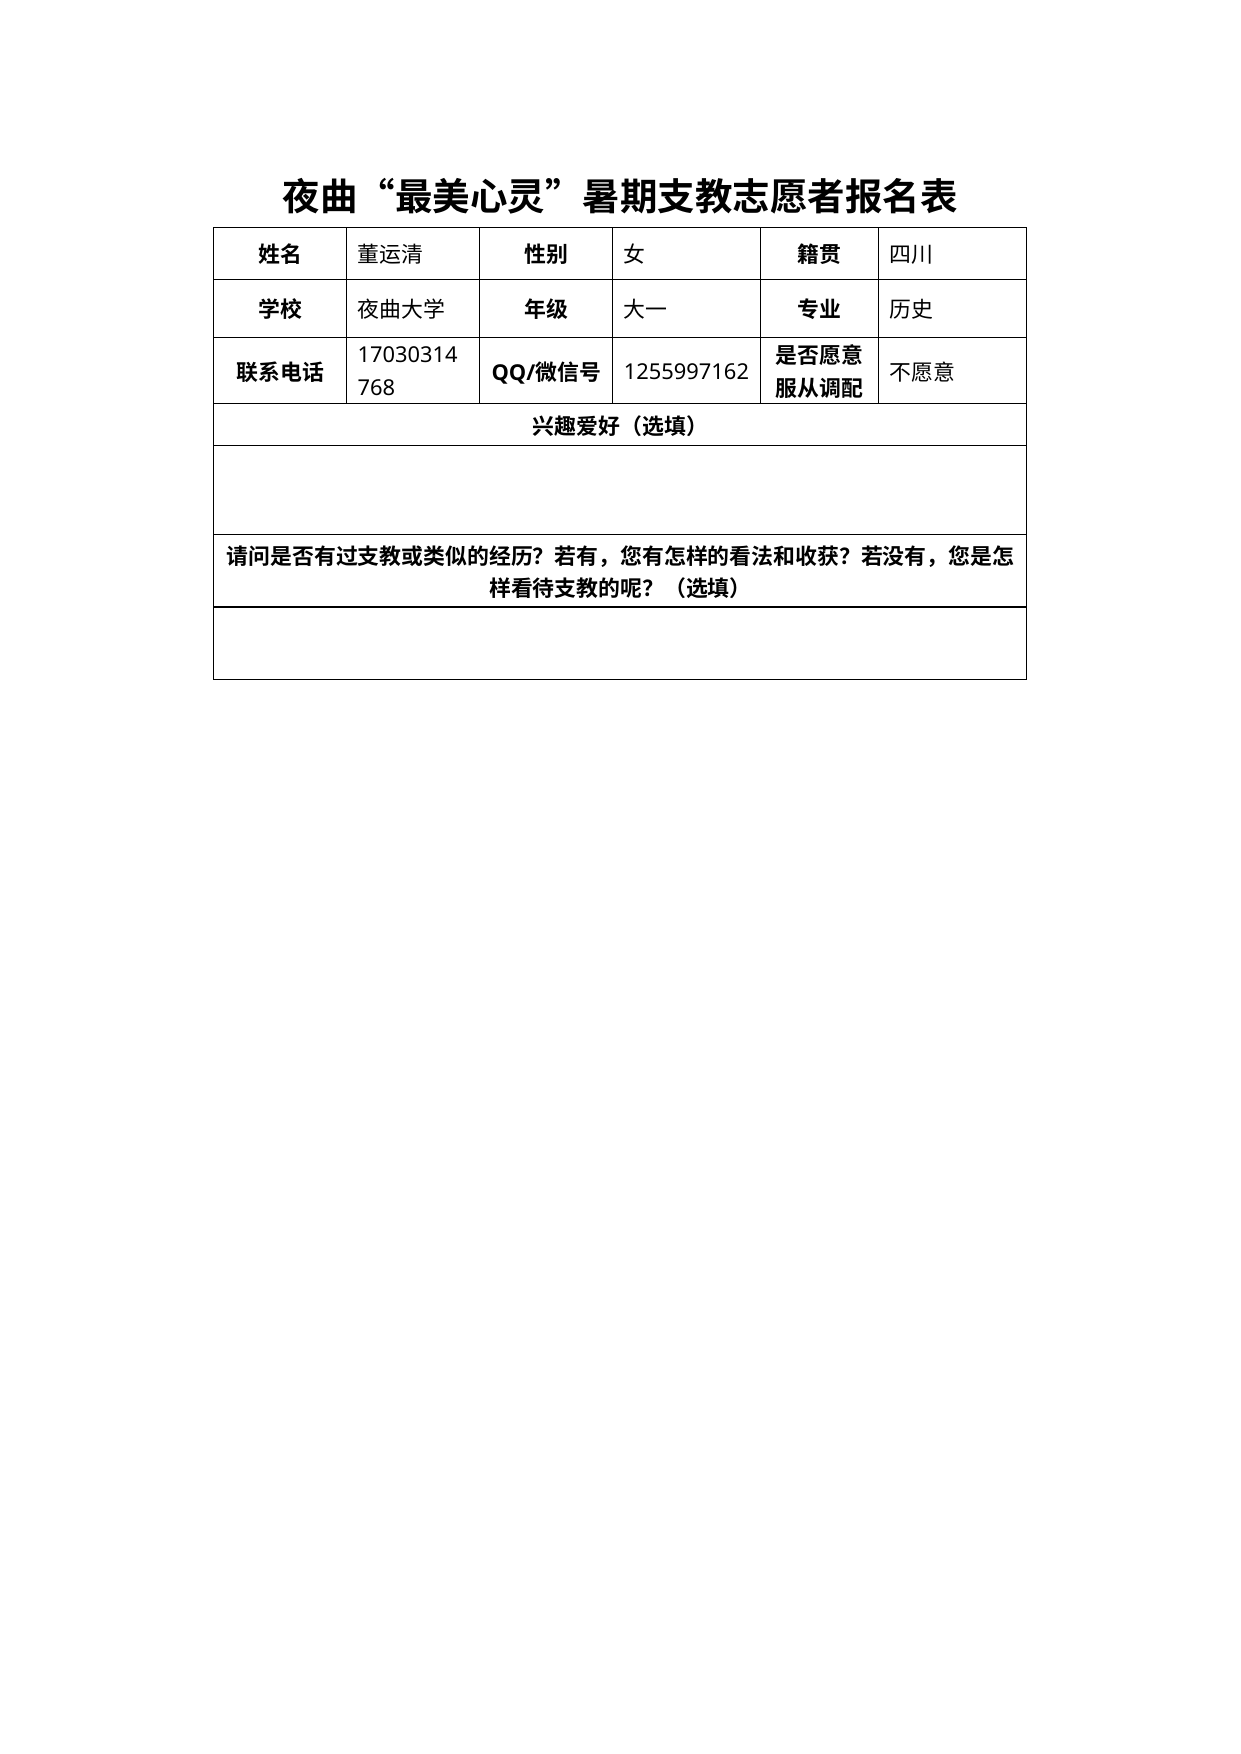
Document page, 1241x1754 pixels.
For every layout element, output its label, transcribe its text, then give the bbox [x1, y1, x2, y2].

table_cell 兴趣爱好（选填） [214, 404, 1026, 445]
table_header 女 [613, 228, 760, 279]
table_cell 1255997162 [613, 338, 760, 403]
table_cell 联系电话 [214, 338, 346, 403]
table_cell 年级 [480, 280, 612, 337]
table_header 董运清 [347, 228, 479, 279]
table_header 四川 [879, 228, 1026, 279]
table_cell 夜曲大学 [347, 280, 479, 337]
table_header 籍贯 [761, 228, 878, 279]
table_cell 17030314768 [347, 338, 479, 403]
text 夜曲“最美心灵”暑期支教志愿者报名表 [187, 162, 1053, 227]
table_cell [214, 608, 1026, 679]
table_cell 学校 [214, 280, 346, 337]
table_cell 大一 [613, 280, 760, 337]
table_cell 是否愿意服从调配 [761, 338, 878, 403]
table_cell [214, 446, 1026, 534]
table_cell 专业 [761, 280, 878, 337]
table_header 性别 [480, 228, 612, 279]
table_cell 历史 [879, 280, 1026, 337]
table_cell 请问是否有过支教或类似的经历？若有，您有怎样的看法和收获？若没有，您是怎样看待支教的呢？（选填） [214, 535, 1026, 606]
table_header 姓名 [214, 228, 346, 279]
table_cell QQ/微信号 [480, 338, 612, 403]
table_cell 不愿意 [879, 338, 1026, 403]
